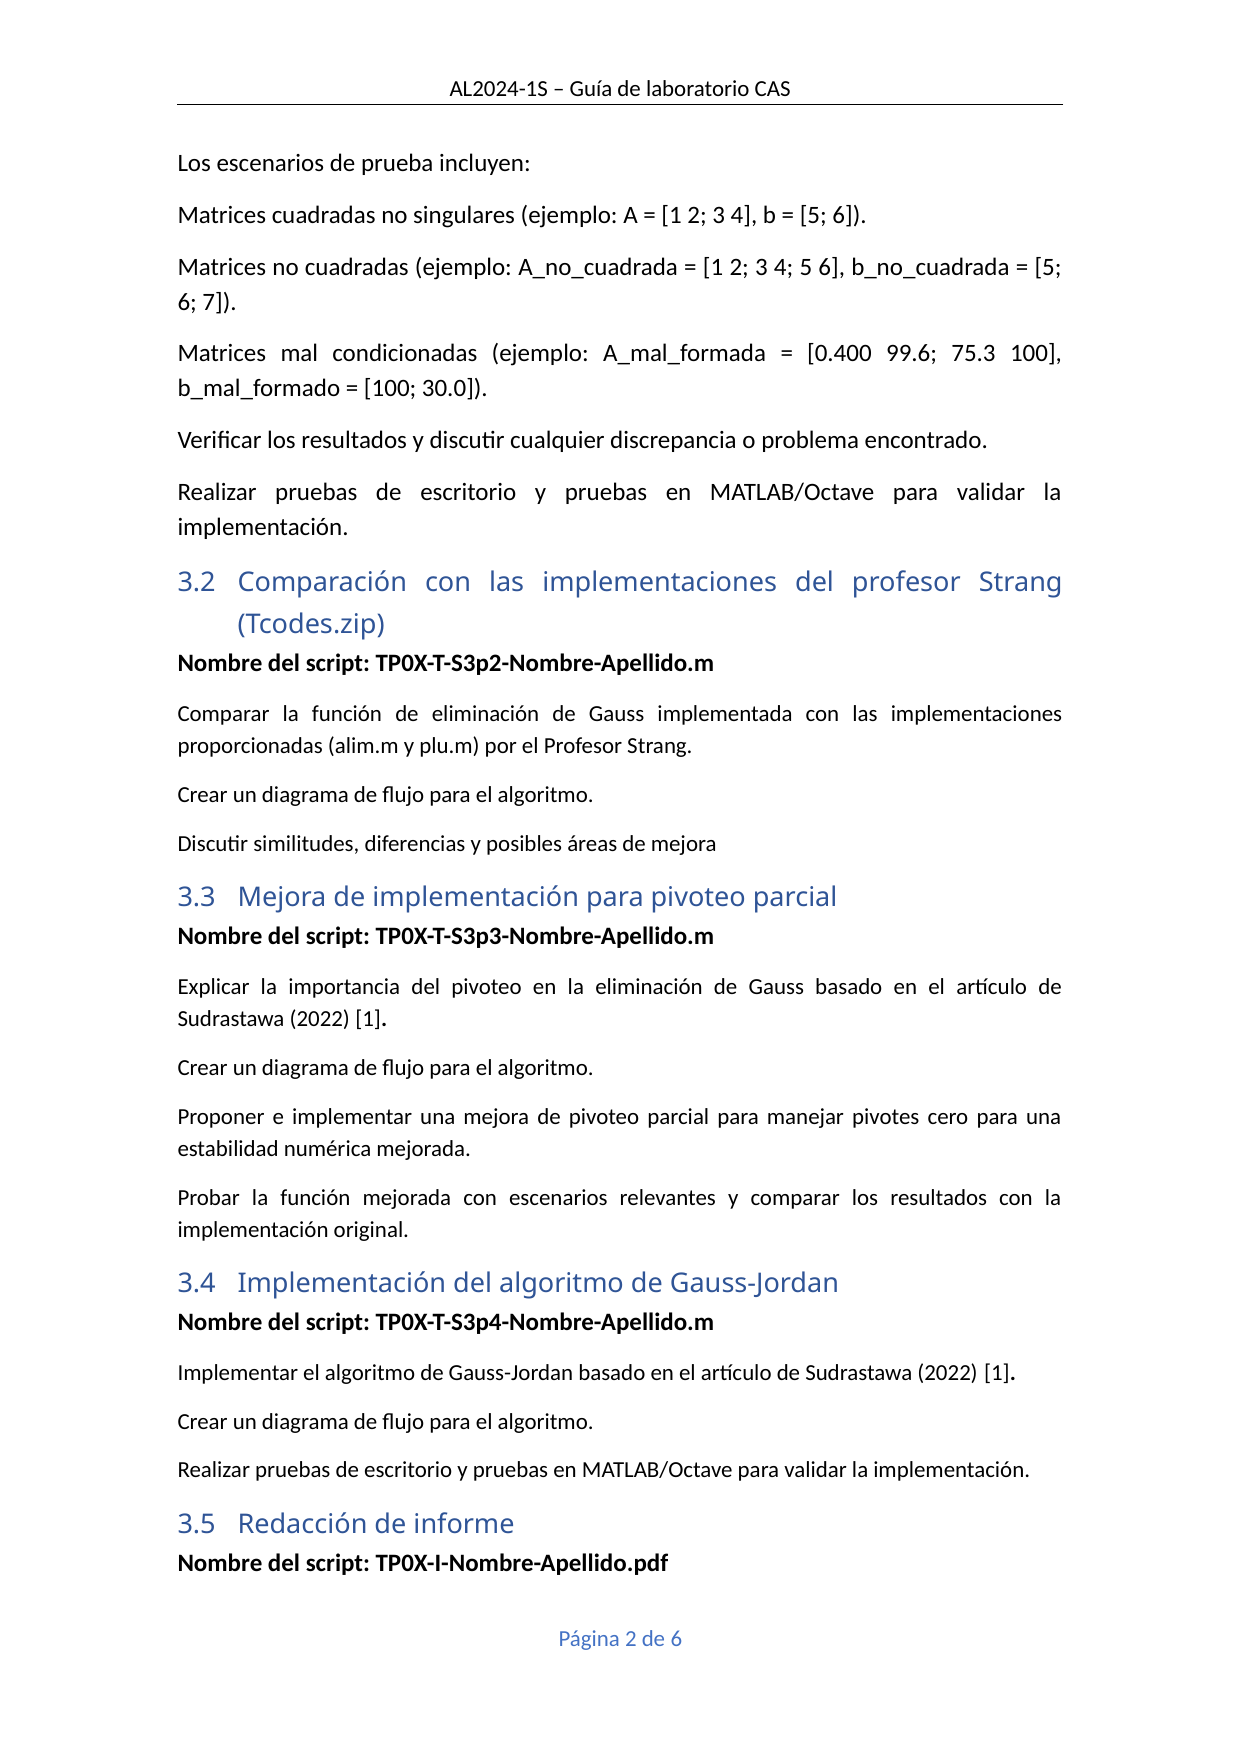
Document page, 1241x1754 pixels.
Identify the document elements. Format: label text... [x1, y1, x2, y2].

text Matrices no cuadradas (ejemplo: A_no_cuadrada = [1 2; 3 4; 5 6], b_no_cuadrada = [5; 6; 7]). [177, 251, 1063, 316]
subtitle Redacción de informe [177, 1504, 1063, 1541]
text Matrices mal condicionadas (ejemplo: A_mal_formada = [0.400 99.6; 75.3 100], b_mal_formado = [100; 30.0]). [177, 338, 1063, 403]
subtitle Mejora de implementación para pivoteo parcial [177, 878, 1063, 915]
text Los escenarios de prueba incluyen: [177, 148, 1063, 178]
text Probar la función mejorada con escenarios relevantes y comparar los resultados con la implementación original. [177, 1183, 1063, 1243]
text Proponer e implementar una mejora de pivoteo parcial para manejar pivotes cero para una estabilidad numérica mejorada. [177, 1102, 1063, 1162]
text Comparar la función de eliminación de Gauss implementada con las implementaciones proporcionadas (alim.m y plu.m) por el Profesor Strang. [177, 699, 1063, 759]
text Nombre del script: TP0X-I-Nombre-Apellido.pdf [177, 1547, 1063, 1577]
text Realizar pruebas de escritorio y pruebas en MATLAB/Octave para validar la implementación. [177, 476, 1063, 541]
text Crear un diagrama de flujo para el algoritmo. [177, 780, 1063, 808]
text Crear un diagrama de flujo para el algoritmo. [177, 1407, 1063, 1435]
text Nombre del script: TP0X-T-S3p3-Nombre-Apellido.m [177, 920, 1063, 951]
text Verificar los resultados y discutir cualquier discrepancia o problema encontrado. [177, 424, 1063, 455]
text Realizar pruebas de escritorio y pruebas en MATLAB/Octave para validar la implementación. [177, 1456, 1063, 1484]
subtitle Implementación del algoritmo de Gauss-Jordan [177, 1264, 1063, 1301]
text Matrices cuadradas no singulares (ejemplo: A = [1 2; 3 4], b = [5; 6]). [177, 199, 1063, 230]
text Explicar la importancia del pivoteo en la eliminación de Gauss basado en el artículo de Sudrastawa (2022). [177, 972, 1063, 1032]
subtitle Comparación con las implementaciones del profesor Strang (Tcodes.zip) [177, 563, 1063, 642]
text Nombre del script: TP0X-T-S3p4-Nombre-Apellido.m [177, 1306, 1063, 1337]
text Crear un diagrama de flujo para el algoritmo. [177, 1053, 1063, 1081]
text Nombre del script: TP0X-T-S3p2-Nombre-Apellido.m [177, 647, 1063, 678]
text Discutir similitudes, diferencias y posibles áreas de mejora [177, 829, 1063, 857]
text Implementar el algoritmo de Gauss-Jordan basado en el artículo de Sudrastawa (2022). [177, 1358, 1063, 1386]
